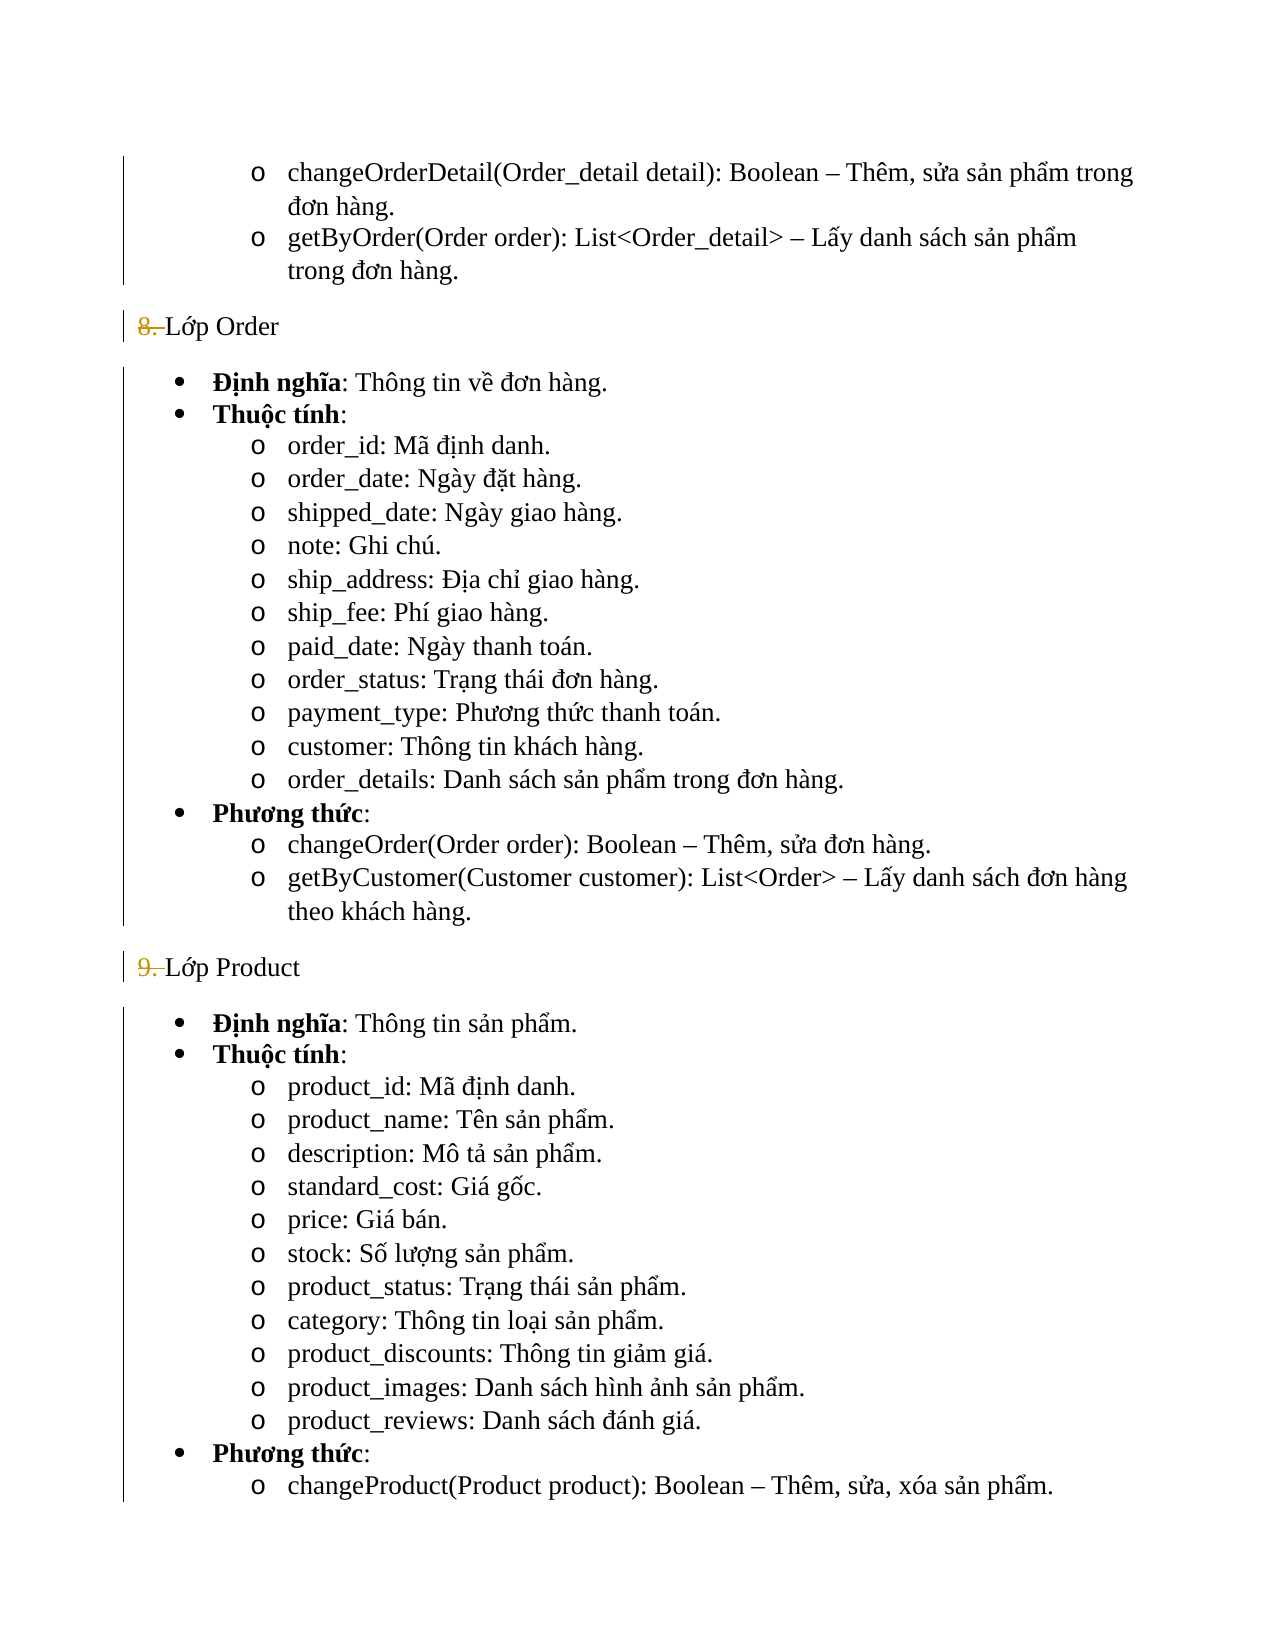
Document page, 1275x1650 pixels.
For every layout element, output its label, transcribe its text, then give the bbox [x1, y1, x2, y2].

list changeProduct(Product product): Boolean – Thêm, sửa, xóa sản phẩm. [250, 1469, 1137, 1502]
list order_date: Ngày đặt hàng. [250, 462, 1137, 496]
list order_status: Trạng thái đơn hàng. [250, 663, 1137, 697]
list note: Ghi chú. [250, 529, 1137, 563]
list product_images: Danh sách hình ảnh sản phẩm. [250, 1371, 1137, 1404]
list customer: Thông tin khách hàng. [250, 730, 1137, 763]
list paid_date: Ngày thanh toán. [250, 630, 1137, 663]
list changeOrderDetail(Order_detail detail): Boolean – Thêm, sửa sản phẩm trong đơn hàng. [250, 156, 1137, 221]
list standard_cost: Giá gốc. [250, 1170, 1137, 1203]
list category: Thông tin loại sản phẩm. [250, 1304, 1137, 1337]
list Thuộc tính: [175, 1038, 1137, 1070]
list getByOrder(Order order): List<Order_detail> – Lấy danh sách sản phẩm trong đơn hàng. [250, 221, 1137, 285]
list product_id: Mã định danh. [250, 1070, 1137, 1103]
list price: Giá bán. [250, 1203, 1137, 1237]
list product_reviews: Danh sách đánh giá. [250, 1404, 1137, 1438]
list Phương thức: [175, 797, 1137, 828]
list getByCustomer(Customer customer): List<Order> – Lấy danh sách đơn hàng theo khách hàng. [250, 862, 1137, 926]
list order_id: Mã định danh. [250, 429, 1137, 462]
list Phương thức: [175, 1438, 1137, 1469]
list shipped_date: Ngày giao hàng. [250, 496, 1137, 529]
list description: Mô tả sản phẩm. [250, 1137, 1137, 1170]
list Định nghĩa: Thông tin về đơn hàng. [175, 367, 1137, 398]
list payment_type: Phương thức thanh toán. [250, 697, 1137, 730]
list stock: Số lượng sản phẩm. [250, 1237, 1137, 1270]
list Định nghĩa: Thông tin sản phẩm. [175, 1007, 1137, 1038]
list ship_address: Địa chỉ giao hàng. [250, 563, 1137, 596]
list Thuộc tính: [175, 398, 1137, 429]
list ship_fee: Phí giao hàng. [250, 596, 1137, 630]
list changeOrder(Order order): Boolean – Thêm, sửa đơn hàng. [250, 828, 1137, 862]
text Lớp Product [137, 951, 1137, 982]
list product_name: Tên sản phẩm. [250, 1103, 1137, 1137]
text Lớp Order [137, 310, 1137, 342]
list product_status: Trạng thái sản phẩm. [250, 1270, 1137, 1304]
list order_details: Danh sách sản phẩm trong đơn hàng. [250, 763, 1137, 797]
list product_discounts: Thông tin giảm giá. [250, 1337, 1137, 1371]
